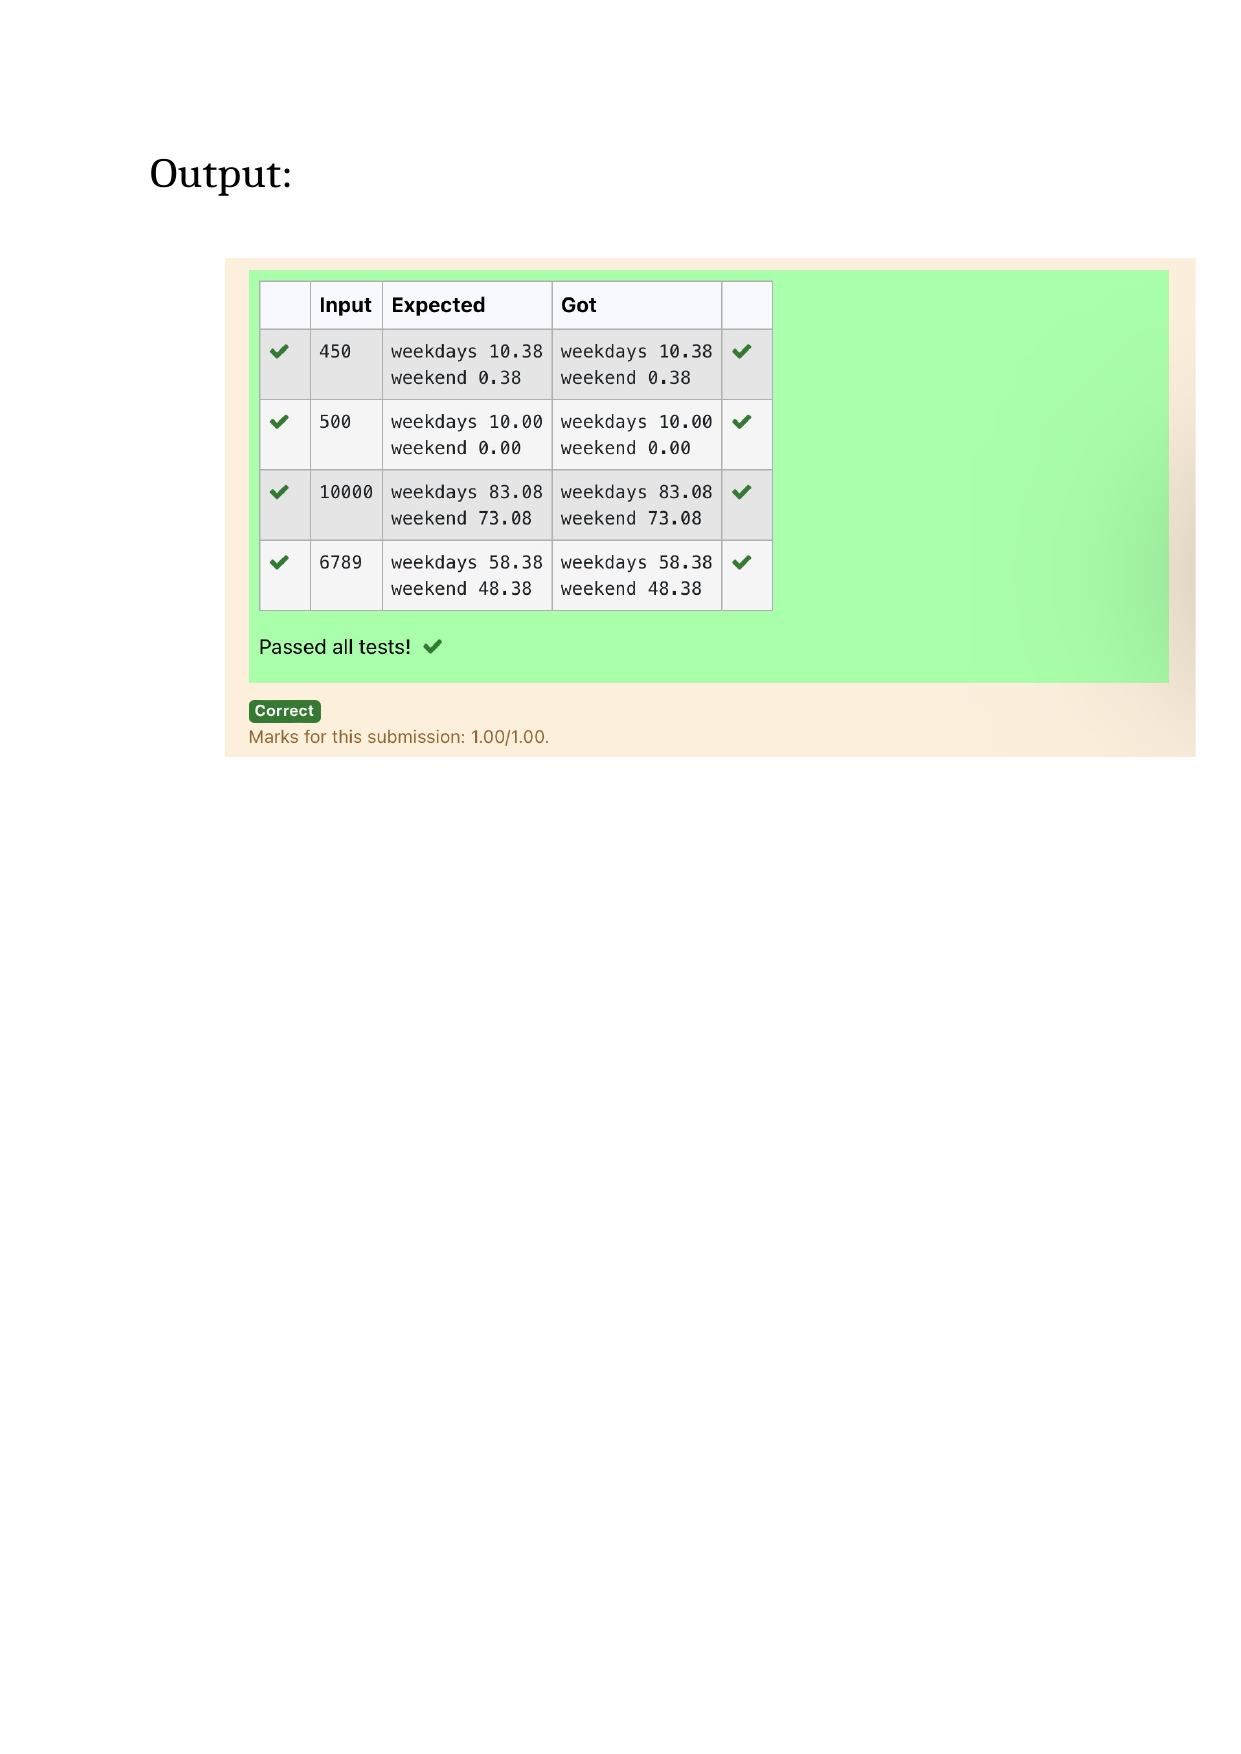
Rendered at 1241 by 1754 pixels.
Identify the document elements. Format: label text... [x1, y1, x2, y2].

picture [225, 258, 1196, 757]
subtitle Output: [150, 150, 1211, 198]
